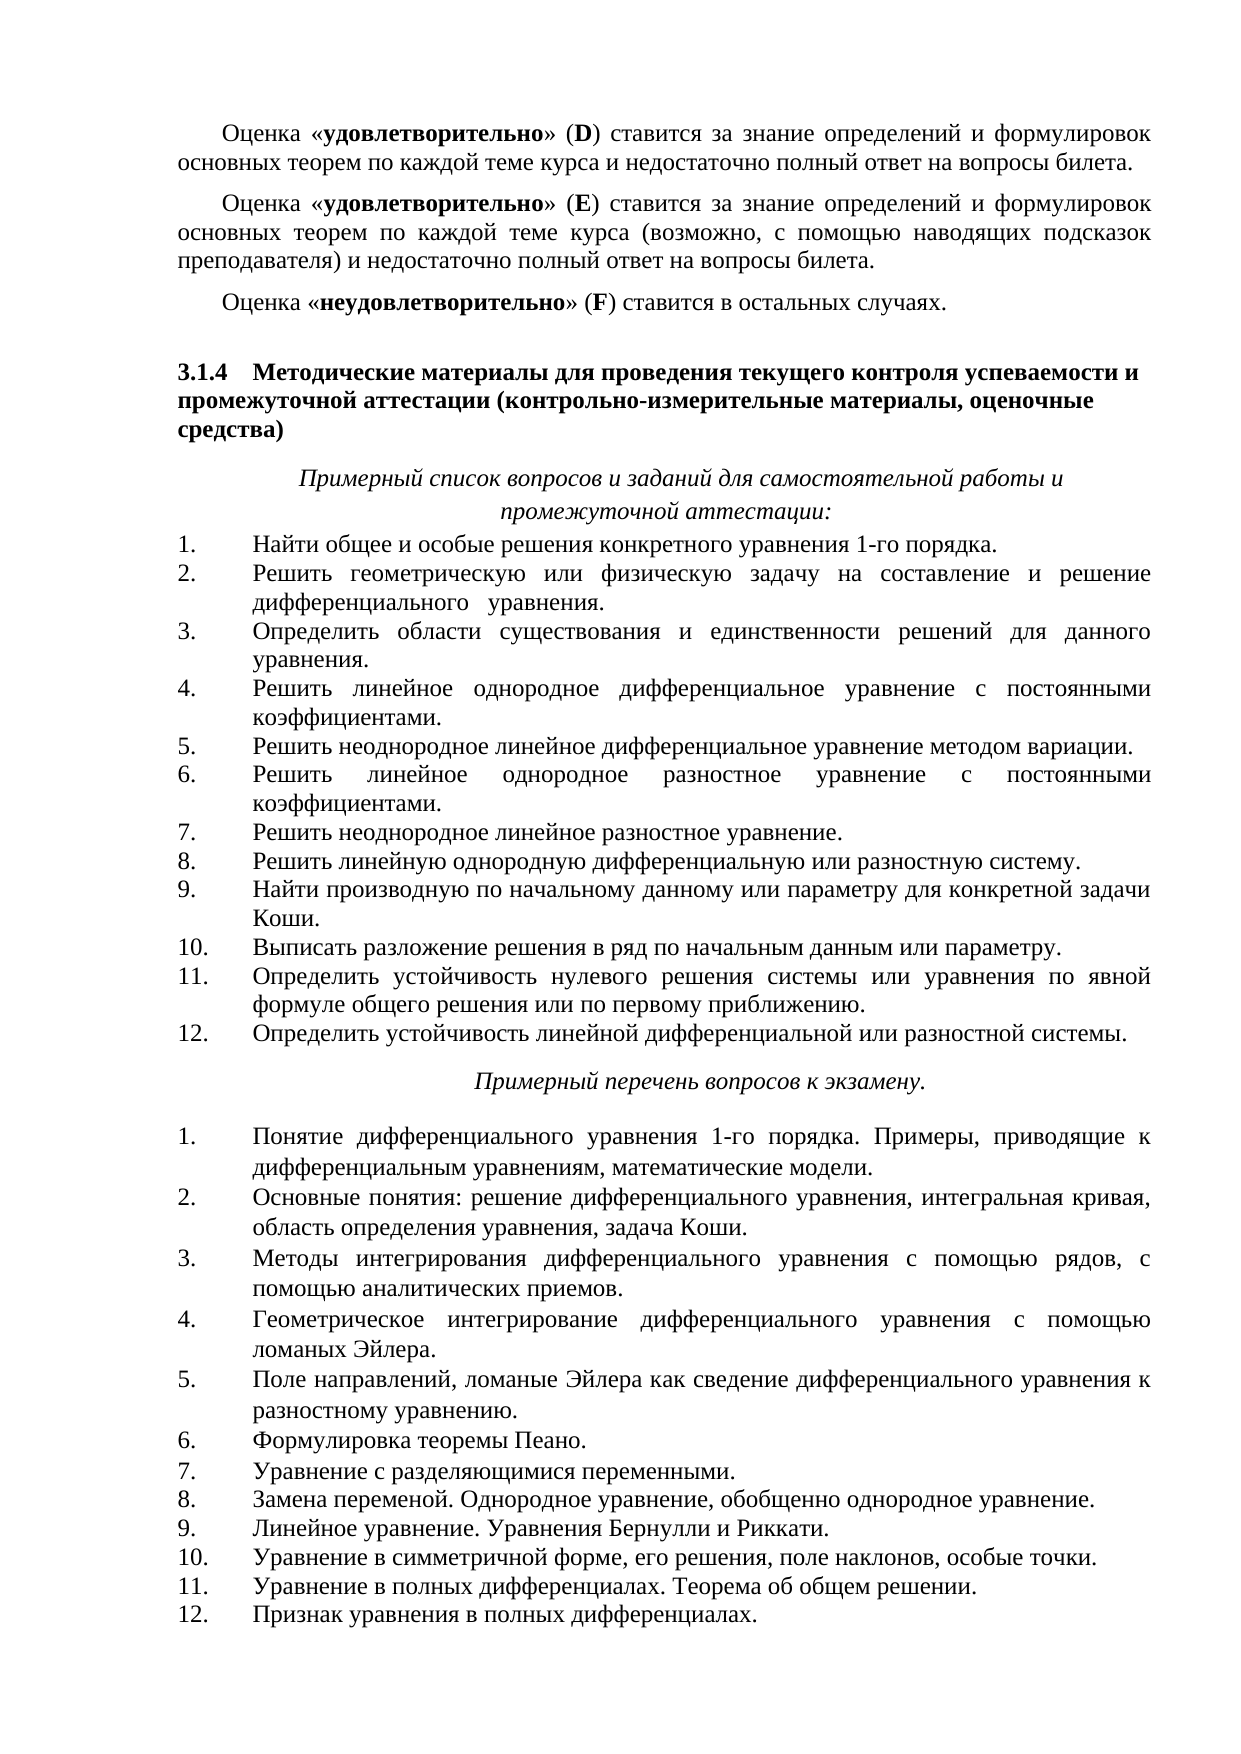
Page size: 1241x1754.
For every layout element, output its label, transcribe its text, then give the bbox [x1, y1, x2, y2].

text Оценка «удовлетворительно» (D) ставится за знание определений и формулировок основных теорем по каждой теме курса и недостаточно полный ответ на вопросы билета. [177, 118, 1152, 176]
text 3.1.4 Методические материалы для проведения текущего контроля успеваемости и промежуточной аттестации (контрольно-измерительные материалы, оценочные средства) [177, 357, 1152, 443]
list Методы интегрирования дифференциального уравнения с помощью рядов, с помощью аналитических приемов. [177, 1243, 1152, 1302]
text Оценка «удовлетворительно» (E) ставится за знание определений и формулировок основных теорем по каждой теме курса (возможно, с помощью наводящих подсказок преподавателя) и недостаточно полный ответ на вопросы билета. [177, 188, 1152, 274]
list Решить неоднородное линейное разностное уравнение. [177, 817, 1152, 846]
list Решить неоднородное линейное дифференциальное уравнение методом вариации. [177, 731, 1152, 759]
list Определить устойчивость линейной дифференциальной или разностной системы. [177, 1018, 1152, 1047]
list Поле направлений, ломаные Эйлера как сведение дифференциального уравнения к разностному уравнению. [177, 1364, 1152, 1424]
list Геометрическое интегрирование дифференциального уравнения с помощью ломаных Эйлера. [177, 1304, 1152, 1363]
list Найти производную по начальному данному или параметру для конкретной задачи Коши. [177, 874, 1152, 932]
list Определить устойчивость нулевого решения системы или уравнения по явной формуле общего решения или по первому приближению. [177, 961, 1152, 1018]
text Примерный перечень вопросов к экзамену. [177, 1066, 1152, 1095]
list Выписать разложение решения в ряд по начальным данным или параметру. [177, 932, 1097, 961]
list Решить линейную однородную дифференциальную или разностную систему. [177, 846, 1097, 874]
list Уравнение с разделяющимися переменными. [177, 1456, 1152, 1484]
list Формулировка теоремы Пеано. [177, 1425, 1152, 1454]
list Определить области существования и единственности решений для данного уравнения. [177, 616, 1152, 673]
list Решить линейное однородное дифференциальное уравнение с постоянными коэффициентами. [177, 673, 1152, 731]
list Понятие дифференциального уравнения 1-го порядка. Примеры, приводящие к дифференциальным уравнениям, математические модели. [177, 1121, 1152, 1180]
list Уравнение в симметричной форме, его решения, поле наклонов, особые точки. [177, 1542, 1152, 1571]
text Примерный список вопросов и заданий для самостоятельной работы и промежуточной аттестации: [177, 463, 1158, 525]
text Оценка «неудовлетворительно» (F) ставится в остальных случаях. [177, 287, 1152, 316]
list Решить геометрическую или физическую задачу на составление и решение дифференциального уравнения. [177, 558, 1152, 616]
list Замена переменой. Однородное уравнение, обобщенно однородное уравнение. [177, 1484, 1152, 1513]
list Решить линейное однородное разностное уравнение с постоянными коэффициентами. [177, 759, 1152, 817]
list Уравнение в полных дифференциалах. Теорема об общем решении. [177, 1571, 1152, 1599]
list Найти общее и особые решения конкретного уравнения 1-го порядка. [177, 529, 1152, 558]
list Признак уравнения в полных дифференциалах. [177, 1599, 1152, 1628]
list Линейное уравнение. Уравнения Бернулли и Риккати. [177, 1513, 1152, 1542]
list Основные понятия: решение дифференциального уравнения, интегральная кривая, область определения уравнения, задача Коши. [177, 1182, 1152, 1241]
